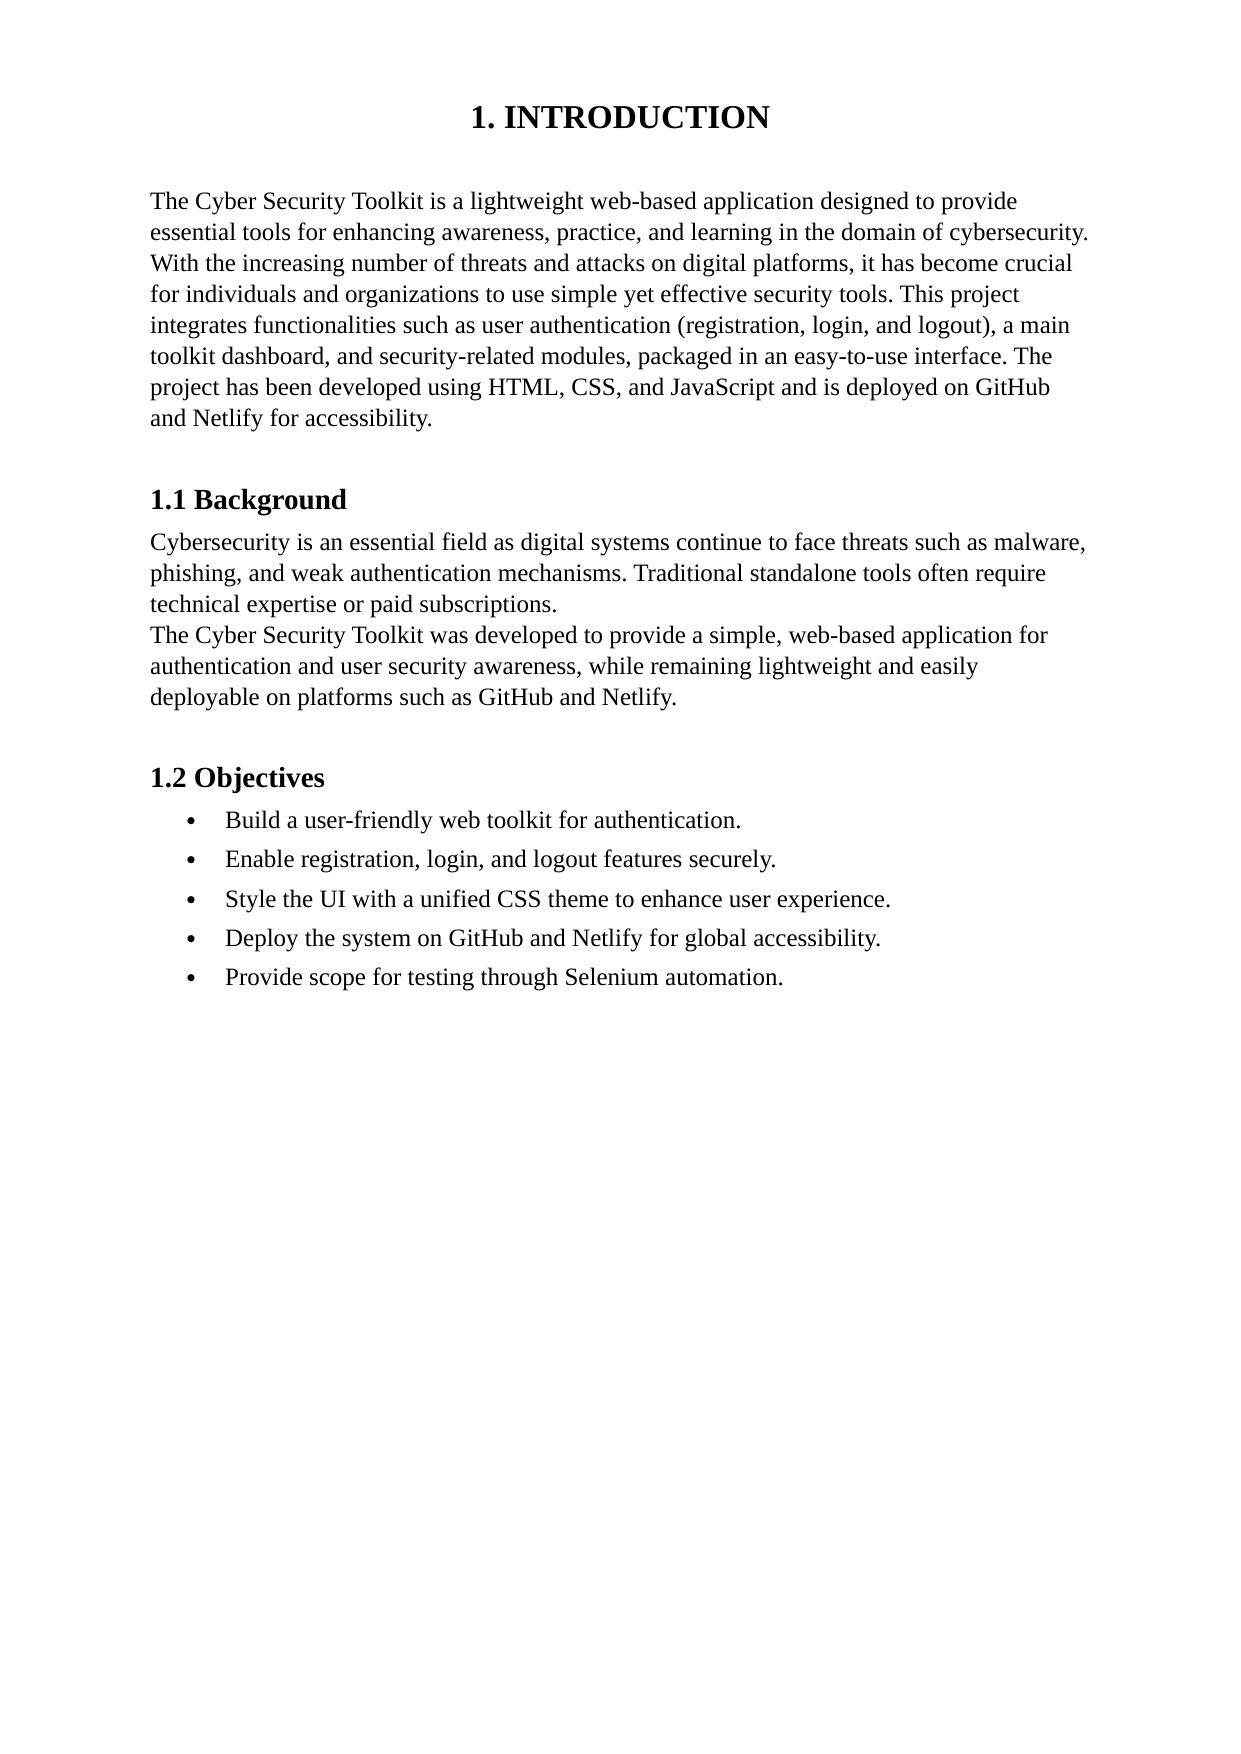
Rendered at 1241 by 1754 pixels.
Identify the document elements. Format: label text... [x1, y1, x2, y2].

list Deploy the system on GitHub and Netlify for global accessibility. [187, 923, 1090, 952]
text 1. INTRODUCTION [150, 97, 1090, 135]
list Build a user-friendly web toolkit for authentication. [187, 805, 1090, 834]
list Provide scope for testing through Selenium automation. [187, 962, 1090, 991]
text 1.1 Background [150, 482, 1090, 516]
text The Cyber Security Toolkit is a lightweight web-based application designed to provide essential tools for enhancing awareness, practice, and learning in the domain of cybersecurity. With the increasing number of threats and attacks on digital platforms, it has become crucial for individuals and organizations to use simple yet effective security tools. This project integrates functionalities such as user authentication (registration, login, and logout), a main toolkit dashboard, and security-related modules, packaged in an easy-to-use interface. The project has been developed using HTML, CSS, and JavaScript and is deployed on GitHub and Netlify for accessibility. [150, 186, 1090, 432]
list Style the UI with a unified CSS theme to enhance user experience. [187, 884, 1090, 912]
text 1.2 Objectives [150, 761, 1090, 794]
list Enable registration, login, and logout features securely. [187, 844, 1090, 873]
text Cybersecurity is an essential field as digital systems continue to face threats such as malware, phishing, and weak authentication mechanisms. Traditional standalone tools often require technical expertise or paid subscriptions. The Cyber Security Toolkit was developed to provide a simple, web-based application for authentication and user security awareness, while remaining lightweight and easily deployable on platforms such as GitHub and Netlify. [150, 527, 1090, 711]
